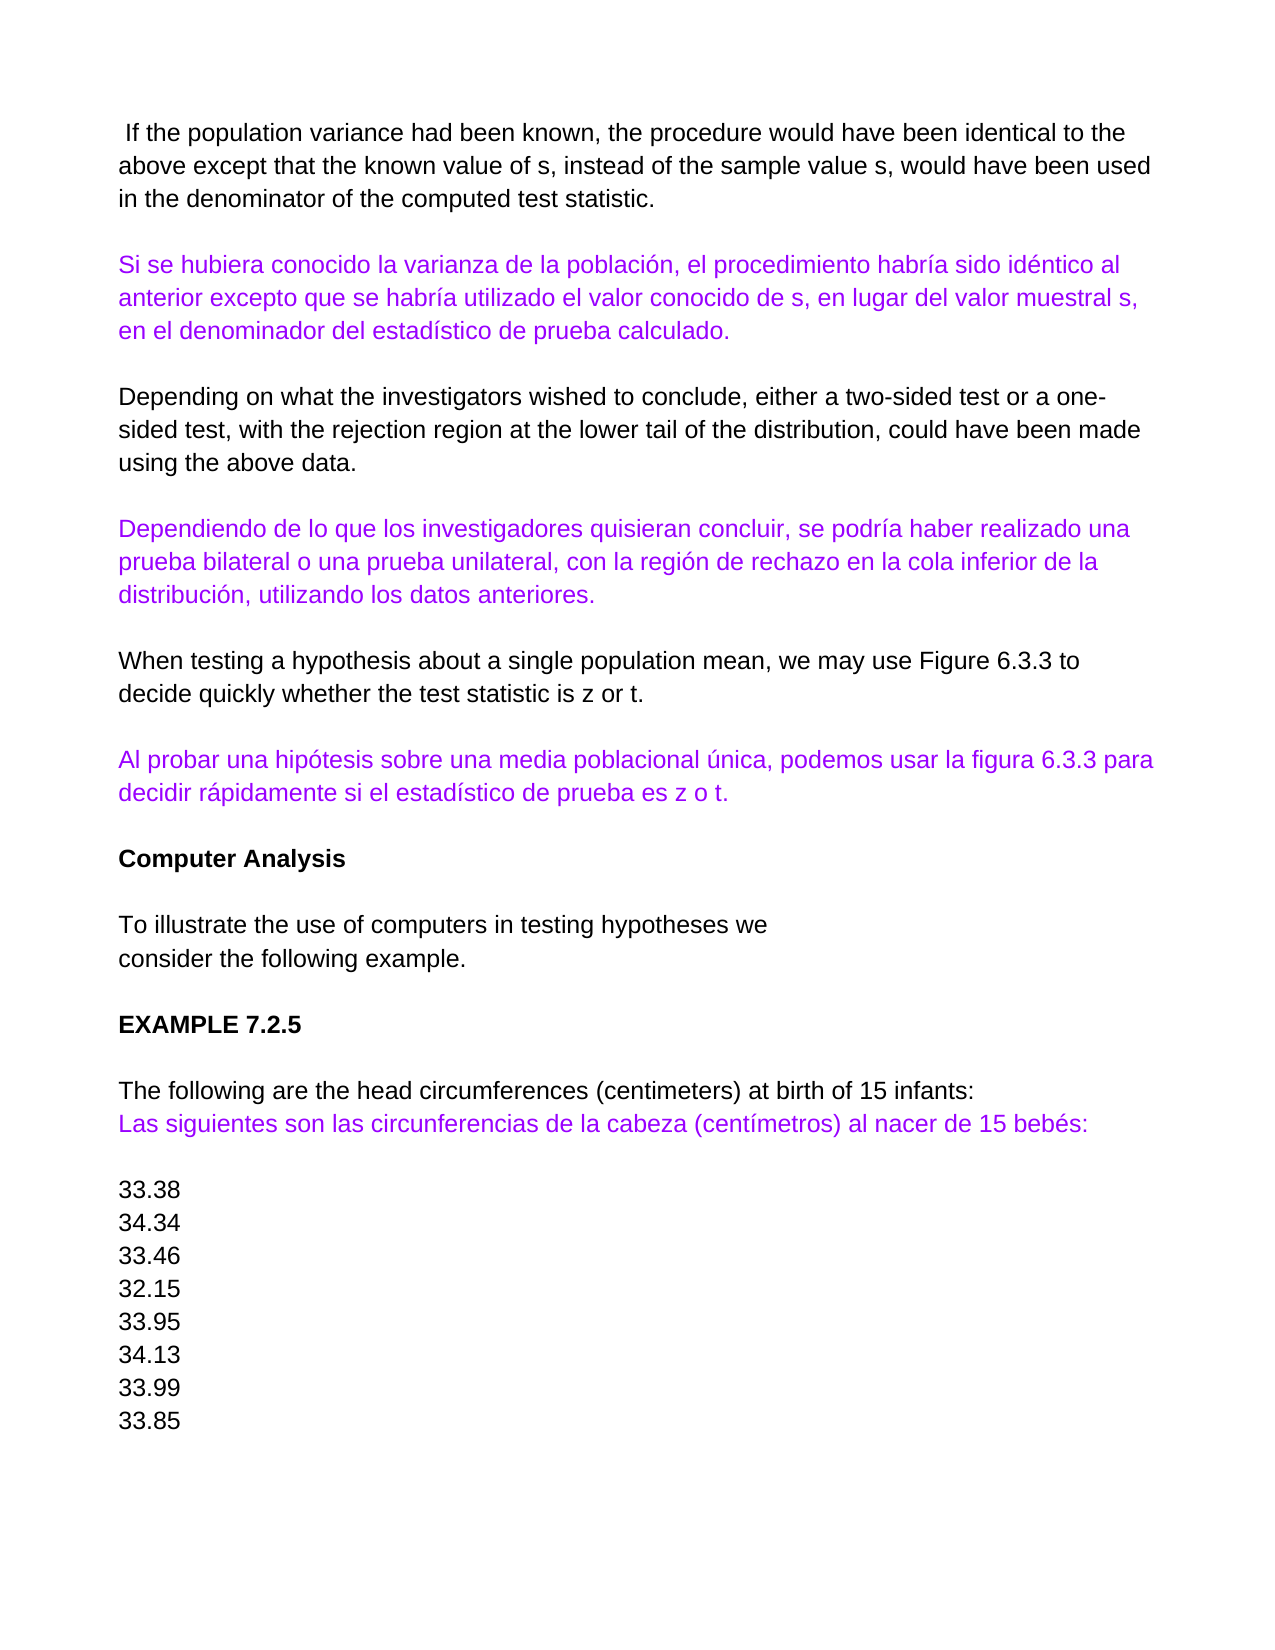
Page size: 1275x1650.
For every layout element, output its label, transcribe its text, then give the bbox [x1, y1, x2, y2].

text Dependiendo de lo que los investigadores quisieran concluir, se podría haber realizado una prueba bilateral o una prueba unilateral, con la región de rechazo en la cola inferior de la distribución, utilizando los datos anteriores. [118, 514, 1157, 609]
text Las siguientes son las circunferencias de la cabeza (centímetros) al nacer de 15 bebés: [118, 1109, 1157, 1137]
text To illustrate the use of computers in testing hypotheses we [118, 911, 1157, 939]
text 33.95 [118, 1307, 1157, 1336]
text When testing a hypothesis about a single population mean, we may use Figure 6.3.3 to decide quickly whether the test statistic is z or t. [118, 646, 1157, 708]
text 33.38 [118, 1175, 1157, 1203]
text 33.85 [118, 1406, 1157, 1434]
text Al probar una hipótesis sobre una media poblacional única, podemos usar la figura 6.3.3 para decidir rápidamente si el estadístico de prueba es z o t. [118, 745, 1157, 807]
text EXAMPLE 7.2.5 [118, 1009, 1157, 1038]
text Si se hubiera conocido la varianza de la población, el procedimiento habría sido idéntico al anterior excepto que se habría utilizado el valor conocido de s, en lugar del valor muestral s, en el denominador del estadístico de prueba calculado. [118, 250, 1157, 345]
text 34.34 [118, 1208, 1157, 1236]
text 33.99 [118, 1373, 1157, 1402]
text 32.15 [118, 1274, 1157, 1302]
text Depending on what the investigators wished to conclude, either a two-sided test or a one-sided test, with the rejection region at the lower tail of the distribution, could have been made using the above data. [118, 382, 1157, 477]
text If the population variance had been known, the procedure would have been identical to the above except that the known value of s, instead of the sample value s, would have been used in the denominator of the computed test statistic. [118, 118, 1157, 213]
text 34.13 [118, 1340, 1157, 1368]
text Computer Analysis [118, 844, 1157, 873]
text 33.46 [118, 1241, 1157, 1269]
text The following are the head circumferences (centimeters) at birth of 15 infants: [118, 1076, 1157, 1104]
text consider the following example. [118, 943, 1157, 972]
